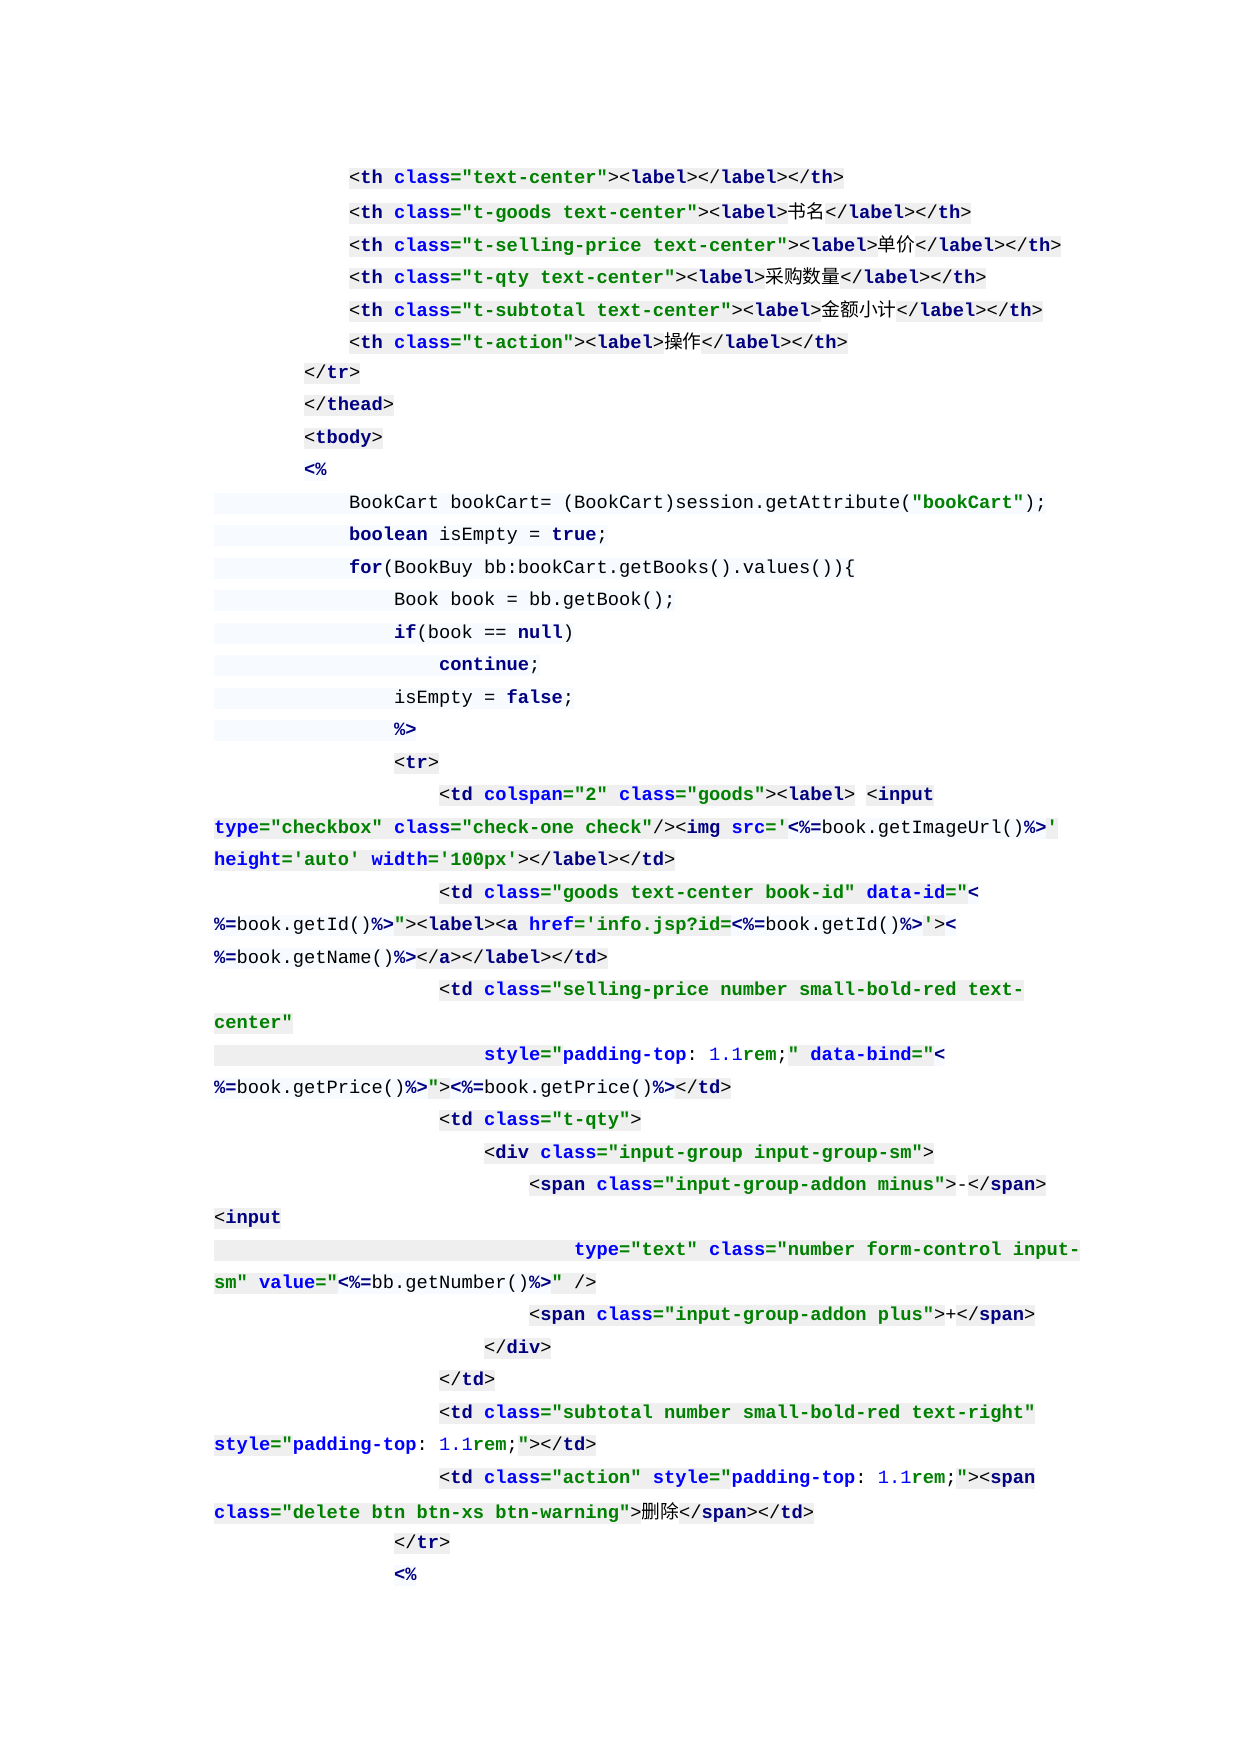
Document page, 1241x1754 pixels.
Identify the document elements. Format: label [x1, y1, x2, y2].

list [214, 162, 1093, 1592]
